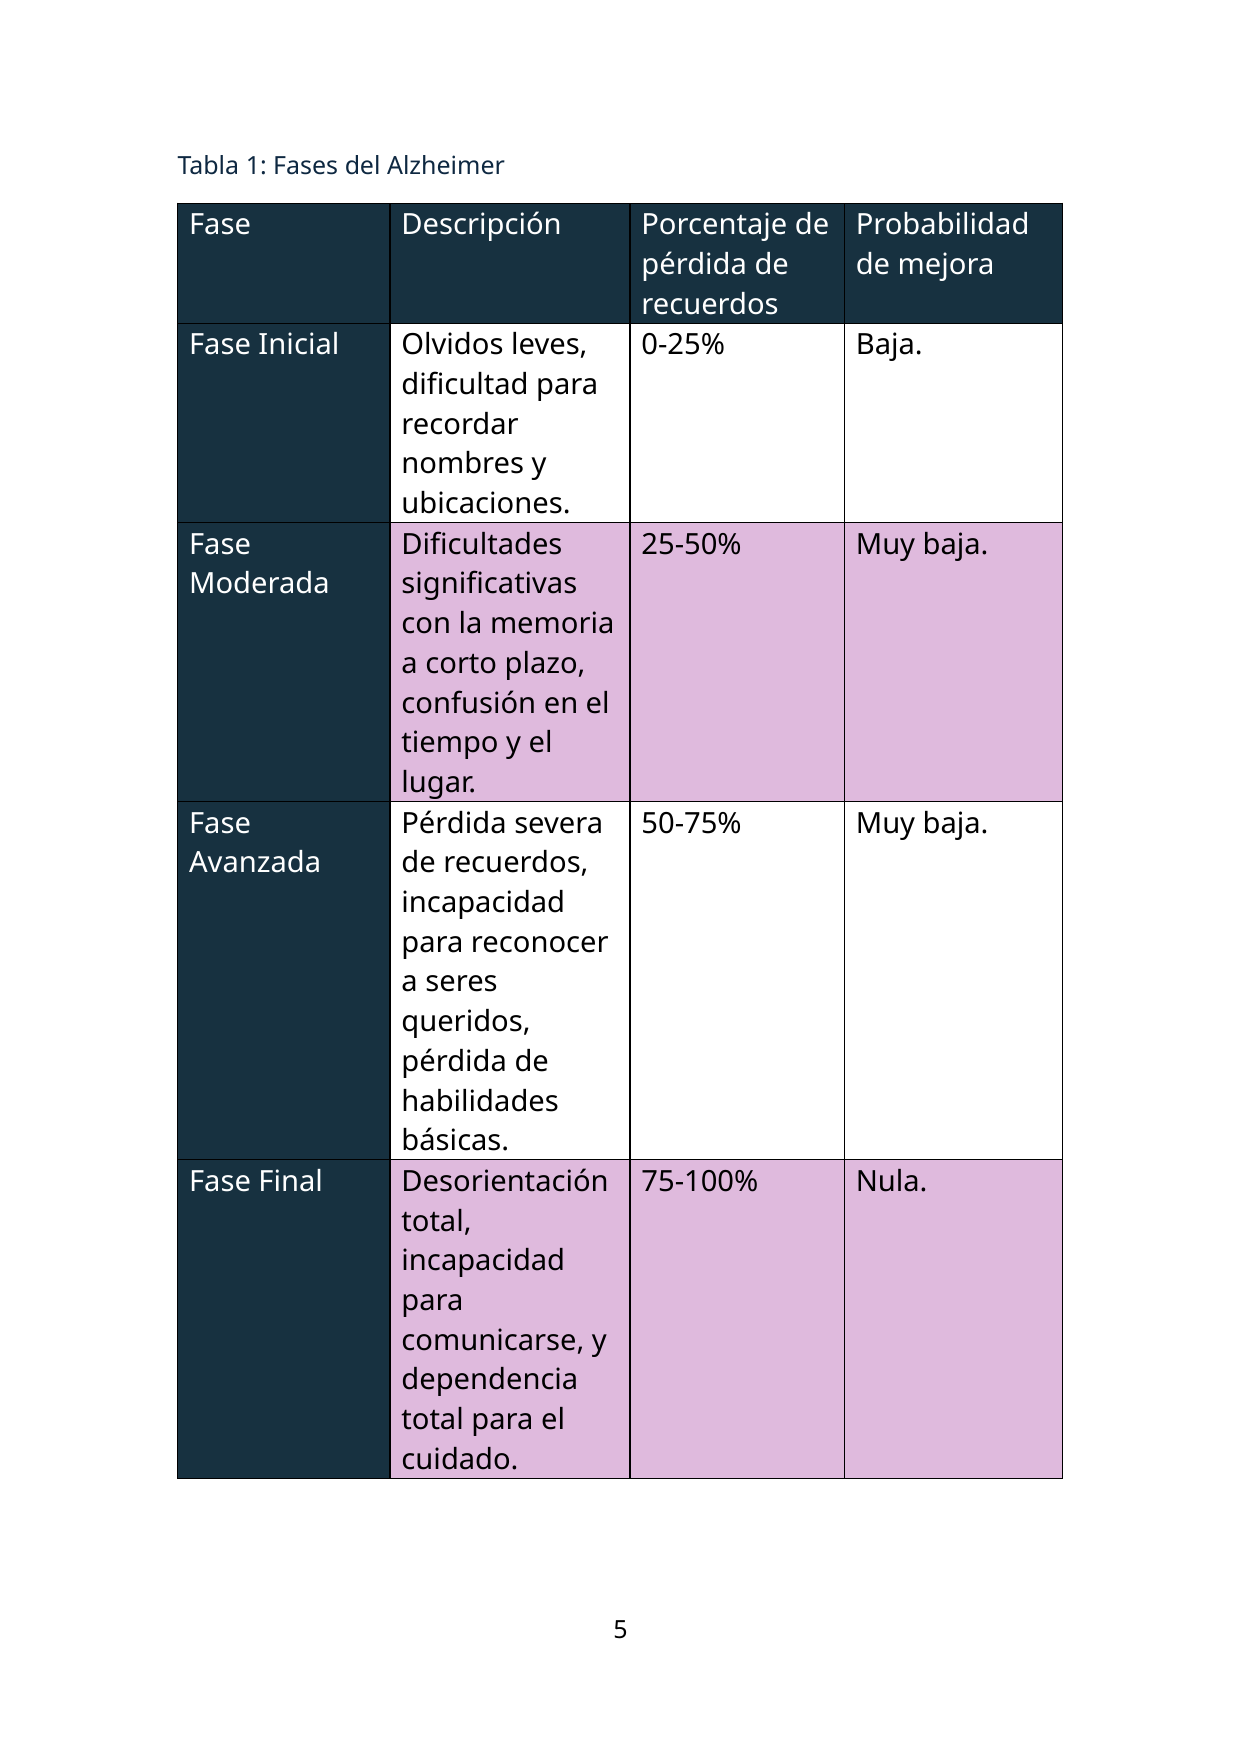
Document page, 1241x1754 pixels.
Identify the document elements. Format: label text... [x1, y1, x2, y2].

table_cell Fase Inicial [178, 324, 389, 522]
table_cell Fase Final [178, 1160, 389, 1478]
table_cell Nula. [845, 1160, 1062, 1478]
table_header Probabilidad de mejora [845, 204, 1062, 323]
table_header Porcentaje de pérdida de recuerdos [631, 204, 844, 323]
table_cell 50-75% [631, 802, 844, 1159]
table_cell 75-100% [631, 1160, 844, 1478]
table_cell Fase Avanzada [178, 802, 389, 1159]
table_cell Dificultades significativas con la memoria a corto plazo, confusión en el tiempo y el lugar. [391, 523, 629, 801]
table_cell Desorientación total, incapacidad para comunicarse, y dependencia total para el cuidado. [391, 1160, 629, 1478]
table_cell Muy baja. [845, 523, 1062, 801]
table_cell Pérdida severa de recuerdos, incapacidad para reconocer a seres queridos, pérdida de habilidades básicas. [391, 802, 629, 1159]
table_cell Fase Moderada [178, 523, 389, 801]
table_cell 25-50% [631, 523, 844, 801]
table_cell 0-25% [631, 324, 844, 522]
table_cell Olvidos leves, dificultad para recordar nombres y ubicaciones. [391, 324, 629, 522]
table_cell Baja. [845, 324, 1062, 522]
table_cell Muy baja. [845, 802, 1062, 1159]
table_header Fase [178, 204, 389, 323]
table_header Descripción [391, 204, 629, 323]
